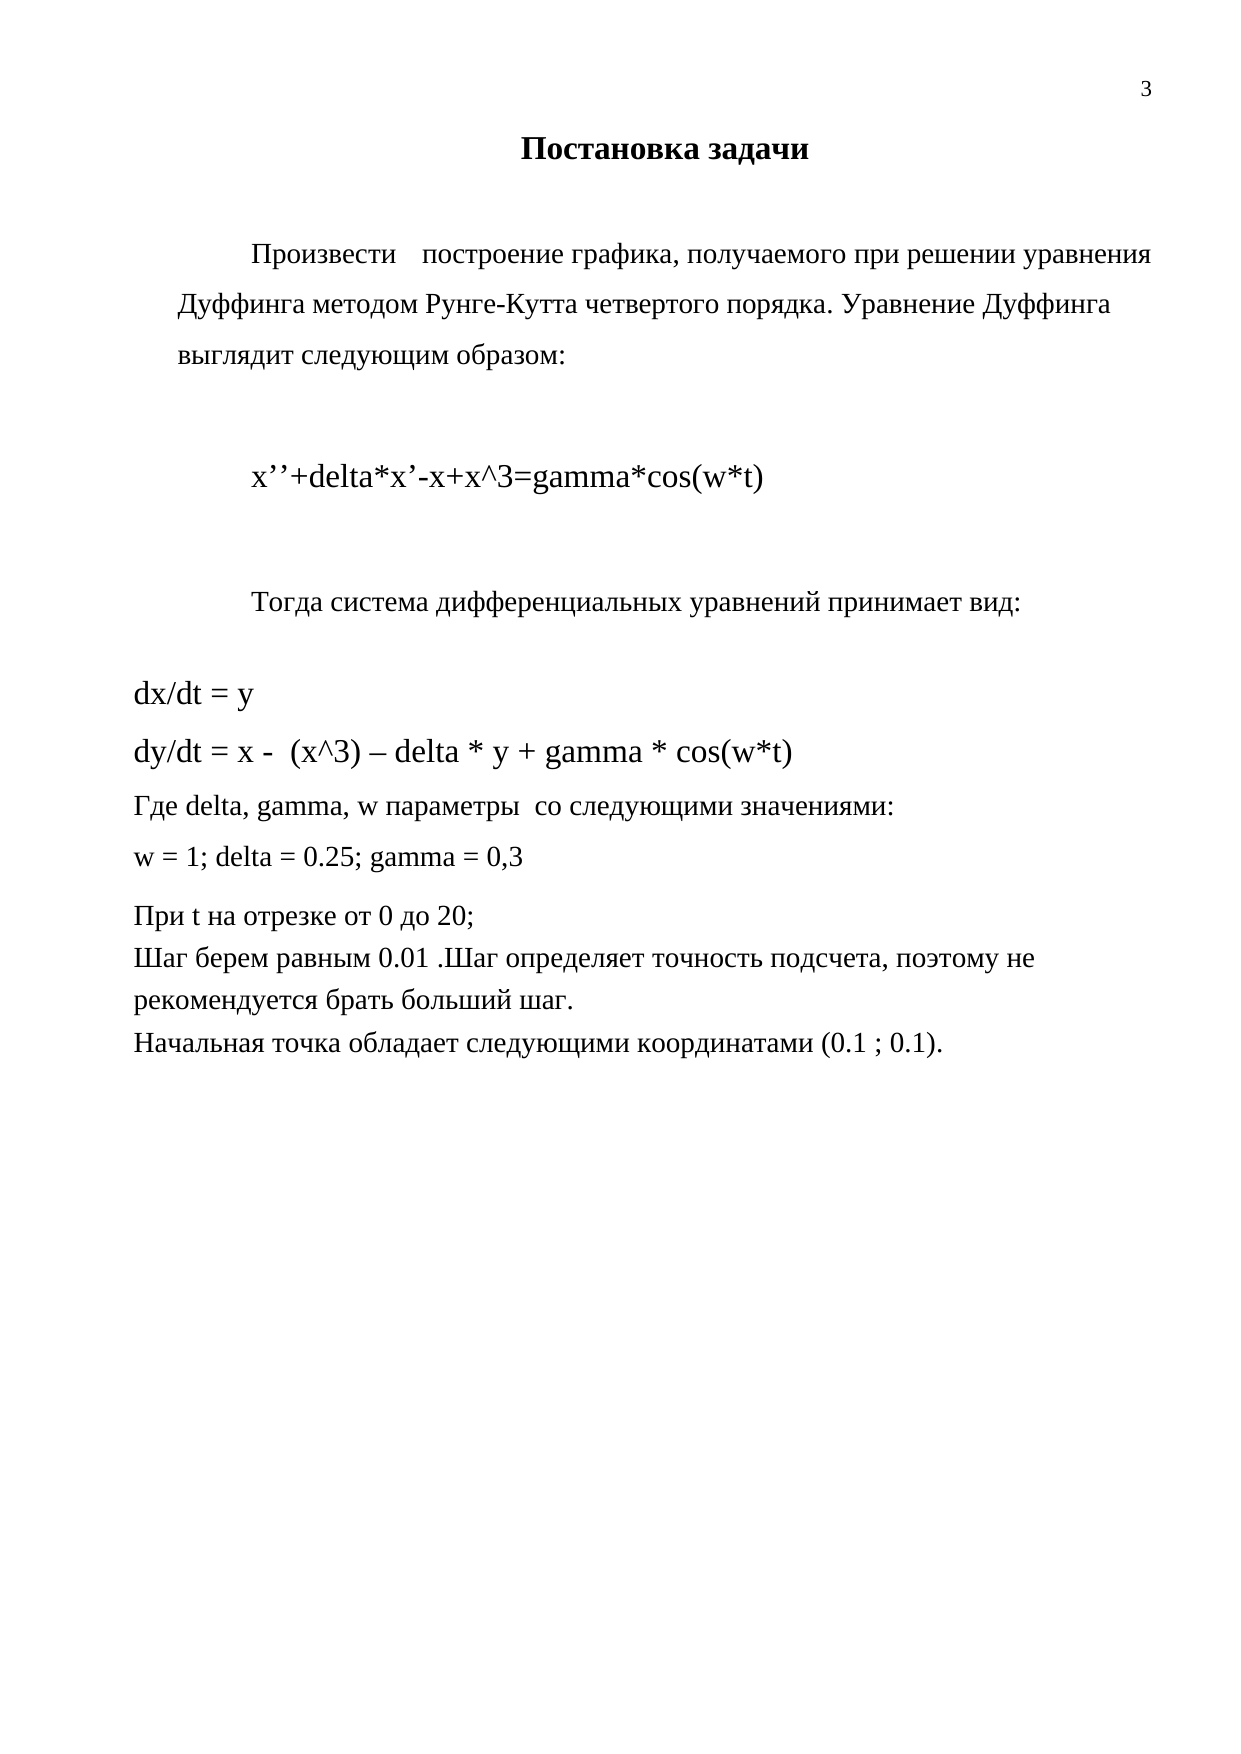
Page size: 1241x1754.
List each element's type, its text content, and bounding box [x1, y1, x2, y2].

text Где delta, gamma, w параметры со следующими значениями: [58, 788, 1182, 822]
text w = 1; delta = 0.25; gamma = 0,3 [58, 839, 1182, 872]
text Произвести построение графика, получаемого при решении уравнения Дуффинга методом Рунге-Кутта четвертого порядка. Уравнение Дуффинга выглядит следующим образом: [177, 236, 1152, 370]
text dy/dt = x - (x^3) – delta * y + gamma * cos(w*t) [58, 731, 1182, 769]
subtitle Постановка задачи [521, 128, 1182, 167]
text Шаг берем равным 0.01 .Шаг определяет точность подсчета, поэтому не [133, 940, 1182, 974]
text Тогда система дифференциальных уравнений принимает вид: [177, 584, 1152, 617]
text dx/dt = y [58, 673, 1182, 712]
text Начальная точка обладает следующими координатами (0.1 ; 0.1). [133, 1025, 1182, 1058]
text x’’+delta*x’-x+x^3=gamma*cos(w*t) [177, 457, 1152, 495]
text При t на отрезке от 0 до 20; [133, 898, 1182, 931]
text рекомендуется брать больший шаг. [133, 982, 1182, 1016]
